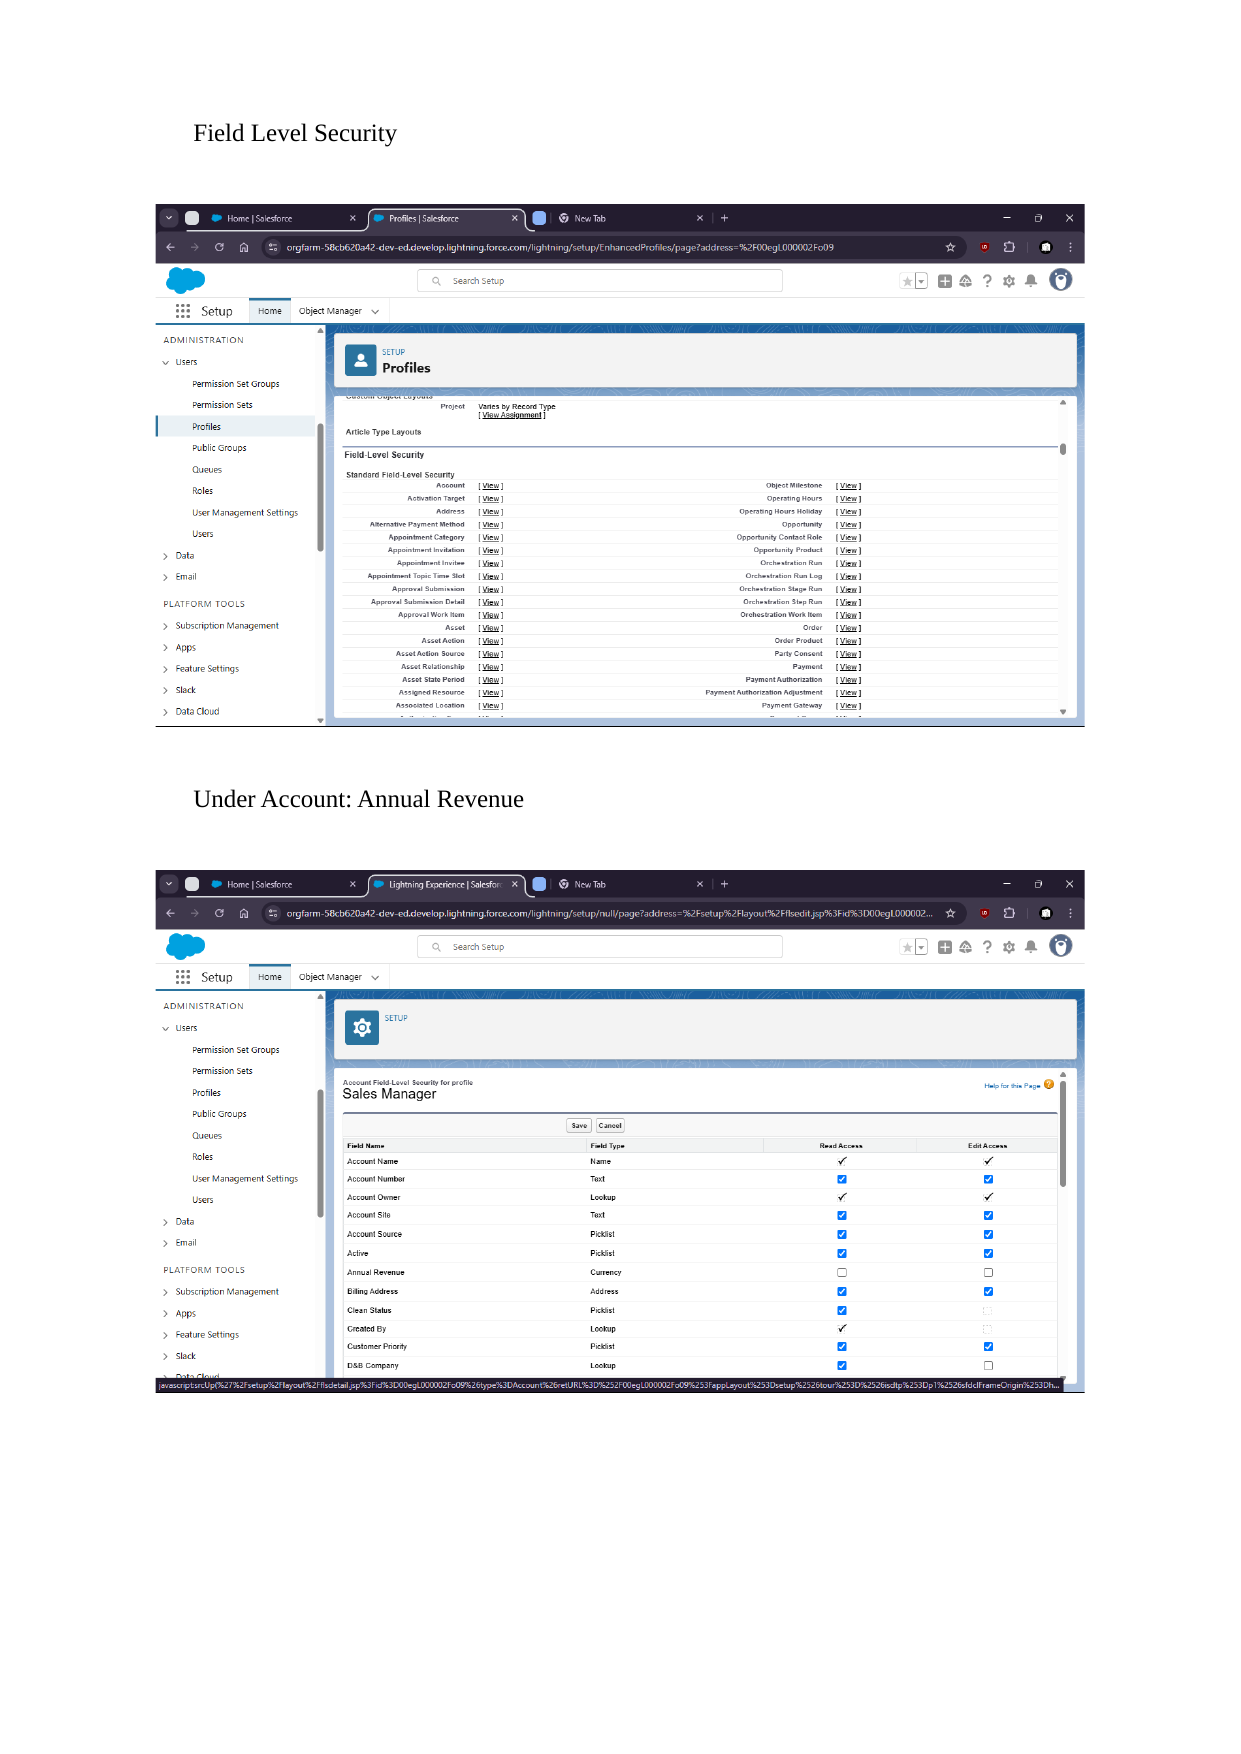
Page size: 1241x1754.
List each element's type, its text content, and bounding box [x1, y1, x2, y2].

picture [155, 204, 1085, 727]
list Under Account: Annual Revenue [193, 784, 1122, 813]
picture [155, 870, 1085, 1393]
list Field Level Security [193, 118, 1122, 147]
